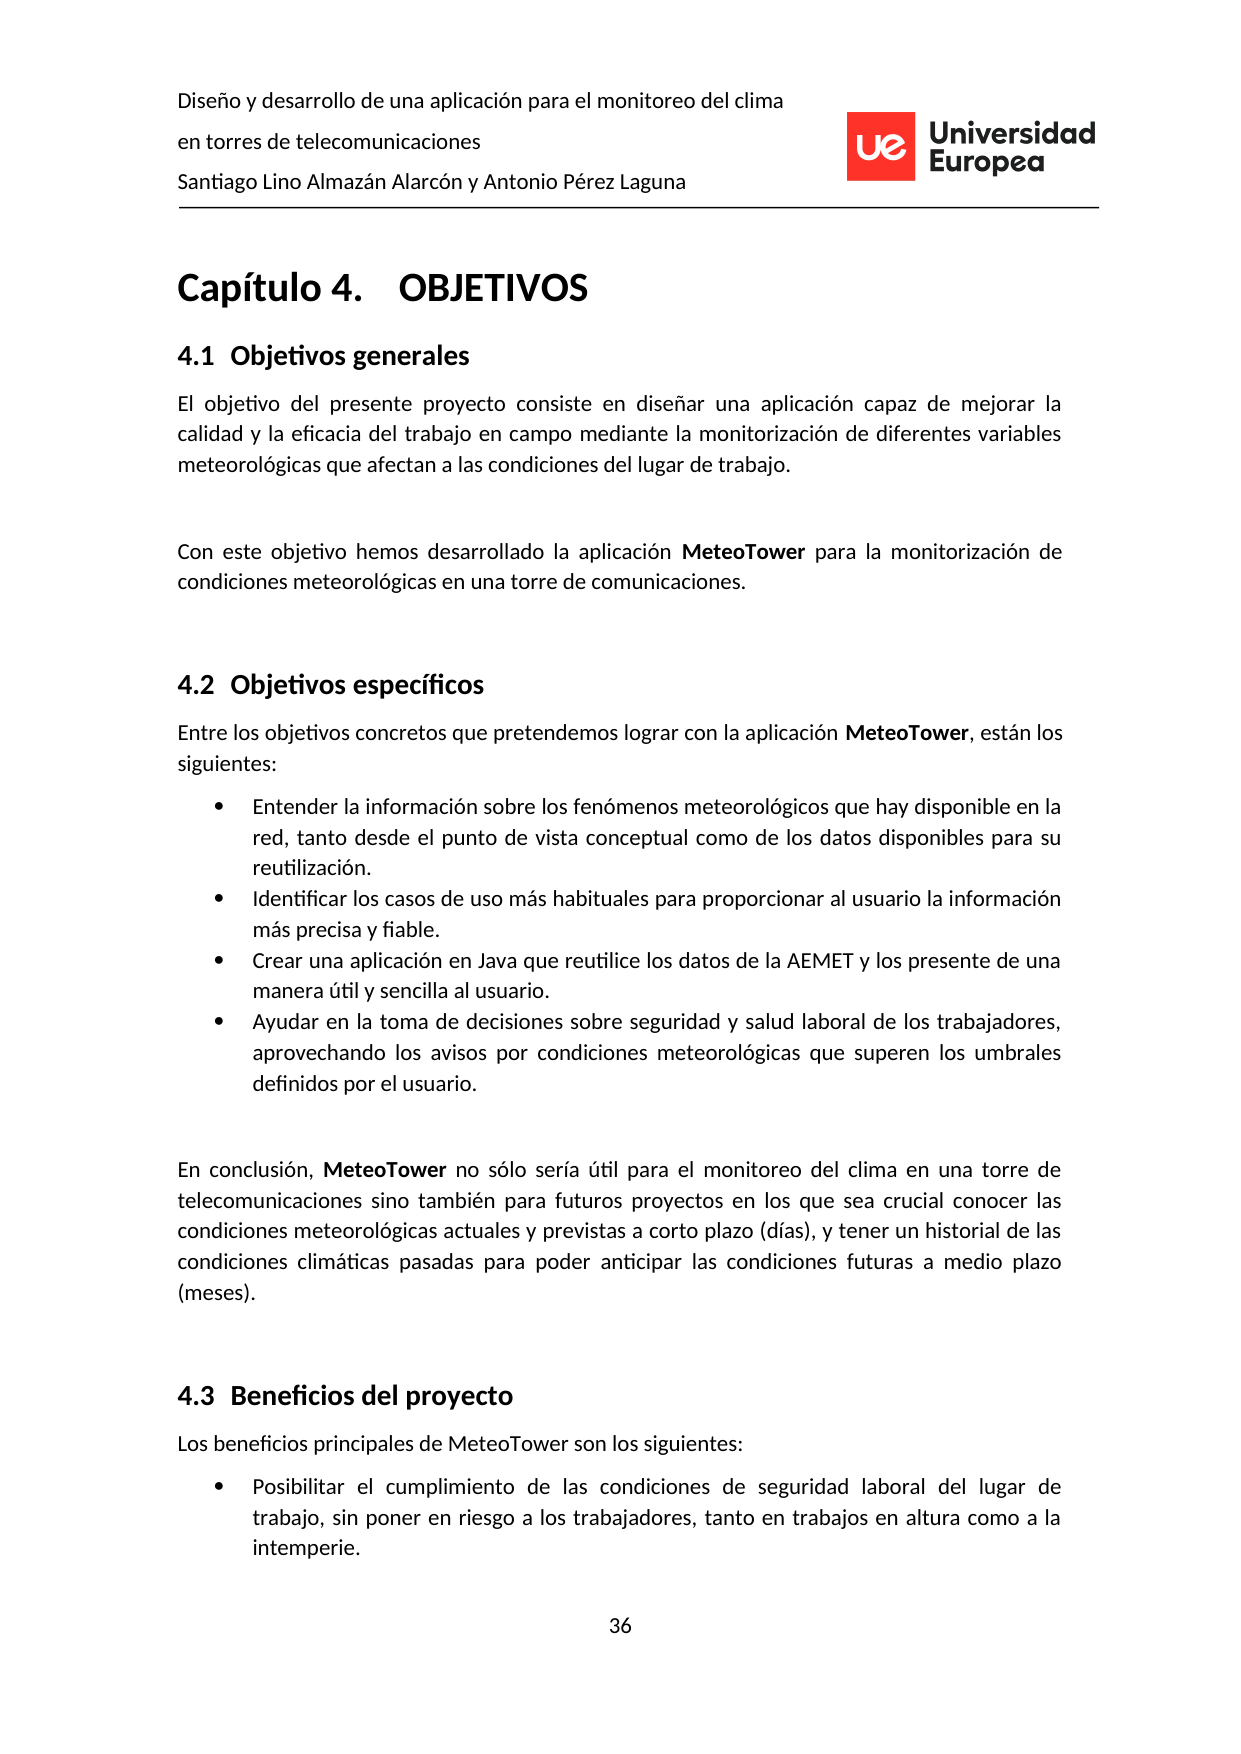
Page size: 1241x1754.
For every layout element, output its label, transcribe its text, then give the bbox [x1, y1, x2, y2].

list Entender la información sobre los fenómenos meteorológicos que hay disponible en la red, tanto desde el punto de vista conceptual como de los datos disponibles para su reutilización. [215, 792, 1063, 882]
text El objetivo del presente proyecto consiste en diseñar una aplicación capaz de mejorar la calidad y la eficacia del trabajo en campo mediante la monitorización de diferentes variables meteorológicas que afectan a las condiciones del lugar de trabajo. [177, 389, 1063, 478]
list Identificar los casos de uso más habituales para proporcionar al usuario la información más precisa y fiable. [215, 884, 1063, 943]
text Entre los objetivos concretos que pretendemos lograr con la aplicación MeteoTower, están los siguientes: [177, 718, 1063, 777]
subtitle OBJETIVOS [177, 261, 1063, 312]
subtitle Objetivos específicos [177, 666, 1063, 702]
subtitle Beneficios del proyecto [177, 1377, 1063, 1413]
list Crear una aplicación en Java que reutilice los datos de la AEMET y los presente de una manera útil y sencilla al usuario. [215, 946, 1063, 1004]
text Con este objetivo hemos desarrollado la aplicación MeteoTower para la monitorización de condiciones meteorológicas en una torre de comunicaciones. [177, 537, 1063, 596]
list Ayudar en la toma de decisiones sobre seguridad y salud laboral de los trabajadores, aprovechando los avisos por condiciones meteorológicas que superen los umbrales definidos por el usuario. [215, 1007, 1063, 1097]
text En conclusión, MeteoTower no sólo sería útil para el monitoreo del clima en una torre de telecomunicaciones sino también para futuros proyectos en los que sea crucial conocer las condiciones meteorológicas actuales y previstas a corto plazo (días), y tener un historial de las condiciones climáticas pasadas para poder anticipar las condiciones futuras a medio plazo (meses). [177, 1155, 1063, 1306]
subtitle Objetivos generales [177, 337, 1063, 373]
picture [847, 112, 1095, 181]
list Posibilitar el cumplimiento de las condiciones de seguridad laboral del lugar de trabajo, sin poner en riesgo a los trabajadores, tanto en trabajos en altura como a la intemperie. [215, 1472, 1063, 1561]
text Los beneficios principales de MeteoTower son los siguientes: [177, 1429, 1063, 1457]
